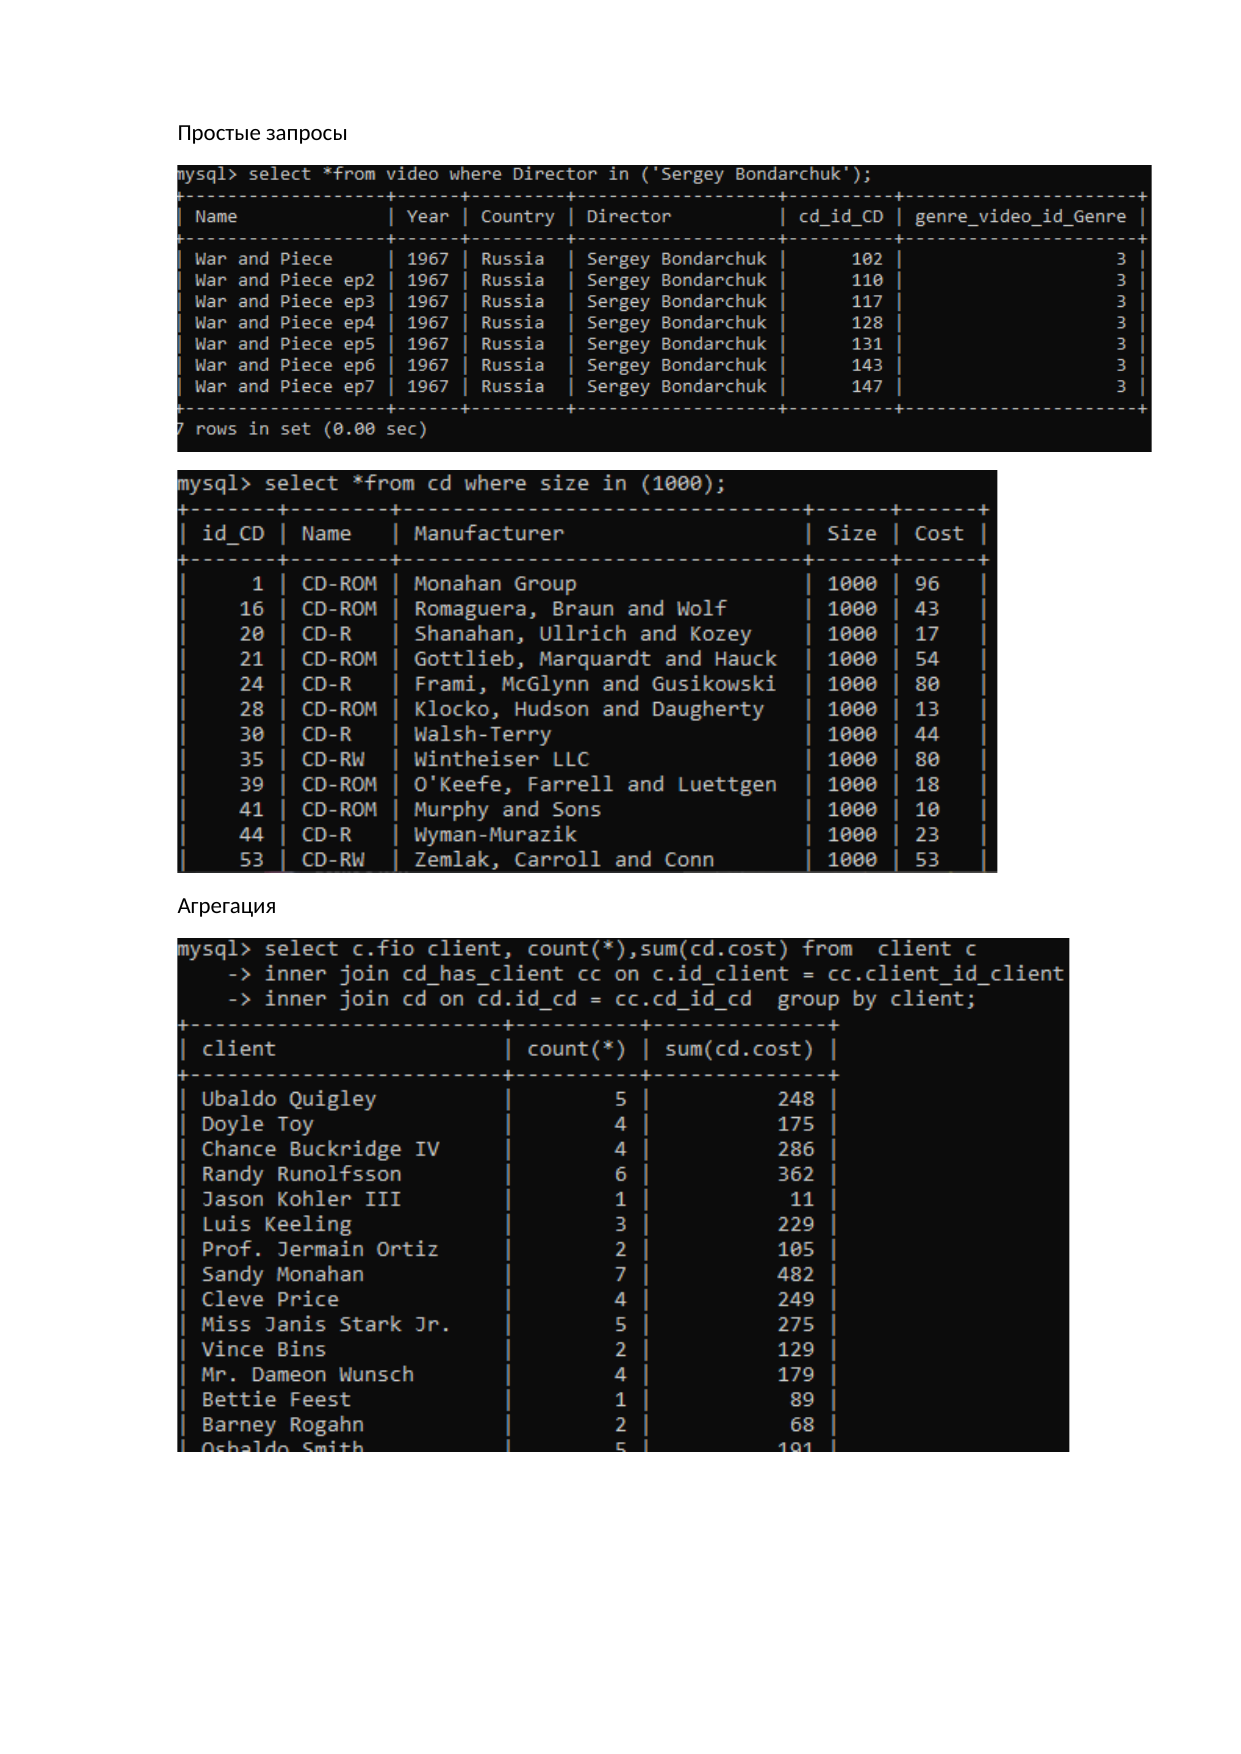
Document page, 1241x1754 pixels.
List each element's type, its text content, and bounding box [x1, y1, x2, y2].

text Простые запросы [177, 118, 1152, 146]
picture [177, 938, 1070, 1452]
picture [177, 165, 1152, 452]
picture [177, 470, 998, 873]
text Агрегация [177, 891, 1152, 919]
